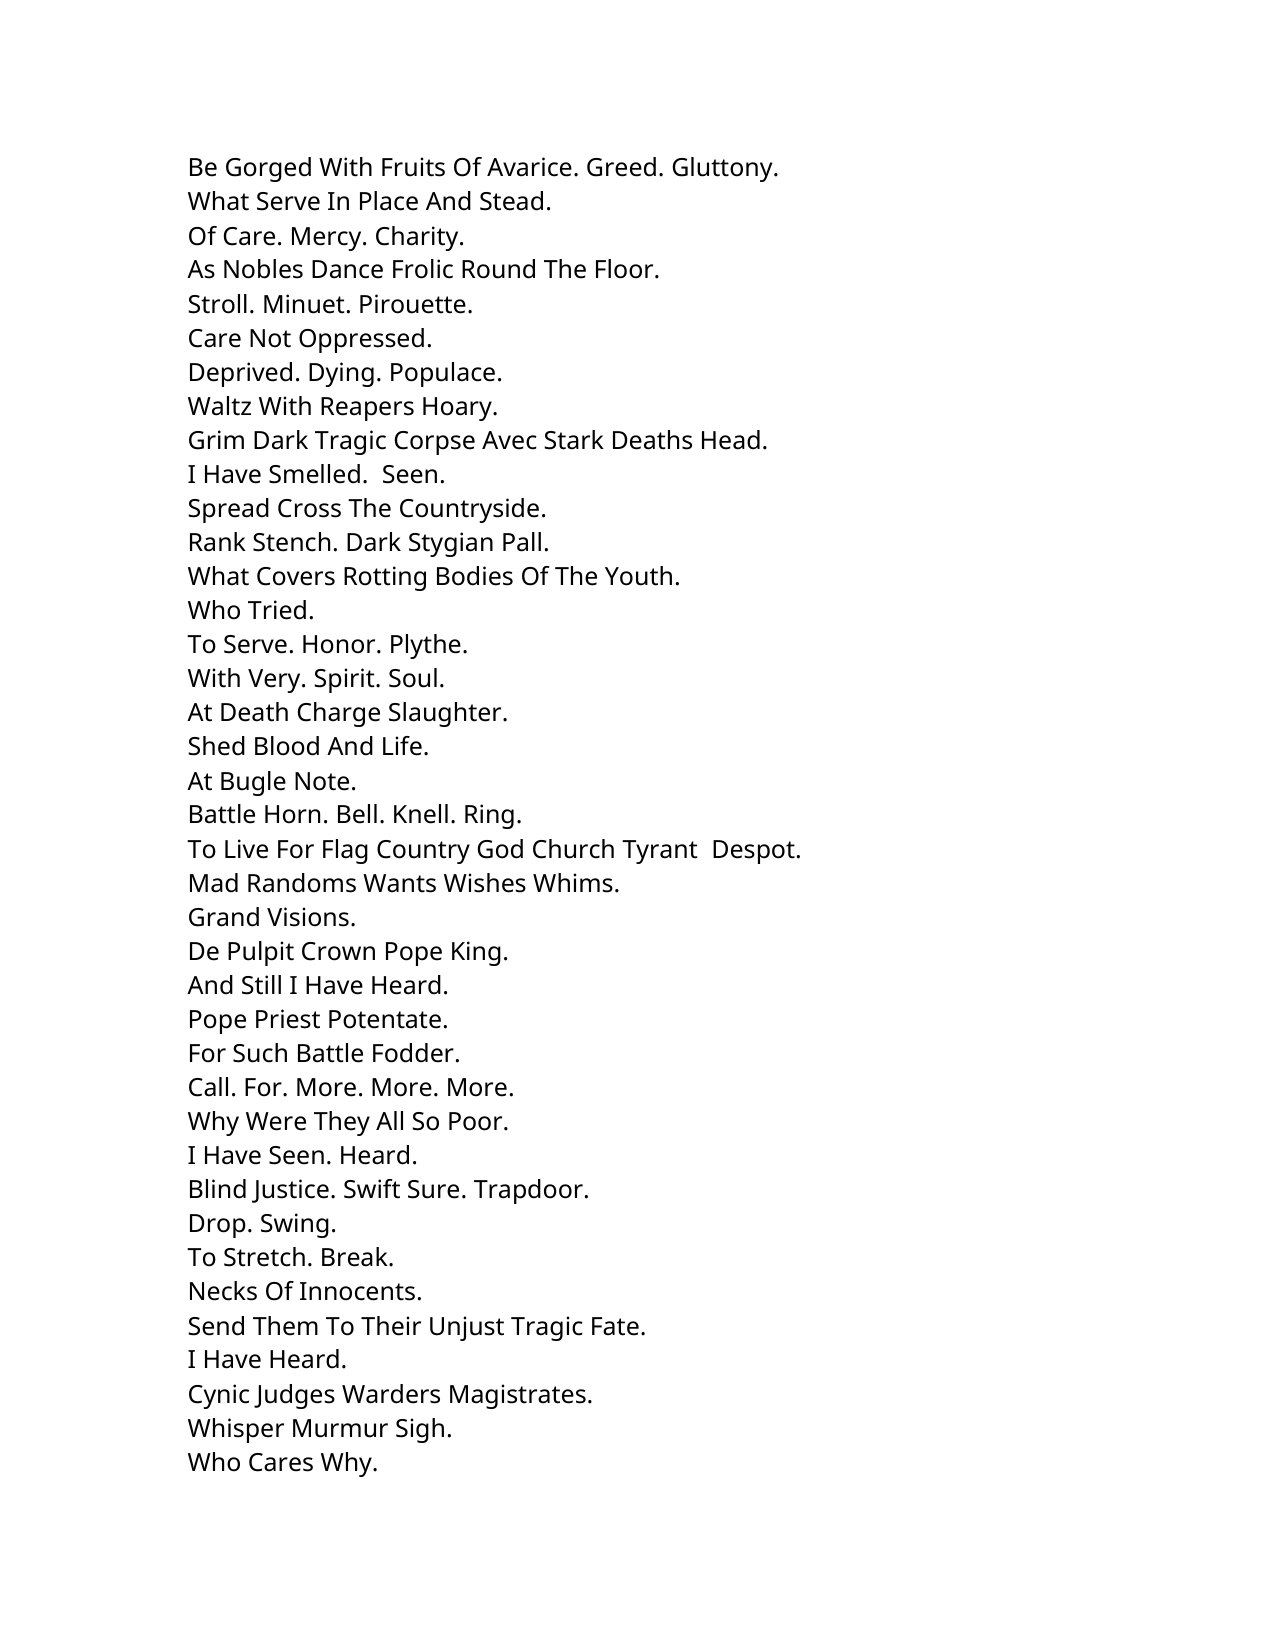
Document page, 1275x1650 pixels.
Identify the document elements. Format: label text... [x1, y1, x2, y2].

text Whisper Murmur Sigh. [187, 1410, 1087, 1444]
text Grim Dark Tragic Corpse Avec Stark Deaths Head. [187, 422, 1087, 457]
text Call. For. More. More. More. [187, 1070, 1087, 1104]
text As Nobles Dance Frolic Round The Floor. [187, 252, 1087, 286]
text Blind Justice. Swift Sure. Trapdoor. [187, 1172, 1087, 1206]
text Who Tried. [187, 593, 1087, 627]
text To Serve. Honor. Plythe. [187, 627, 1087, 661]
text I Have Smelled. Seen. [187, 457, 1087, 491]
text With Very. Spirit. Soul. [187, 661, 1087, 695]
text Spread Cross The Countryside. [187, 491, 1087, 525]
text Who Cares Why. [187, 1444, 1087, 1478]
text At Death Charge Slaughter. [187, 695, 1087, 729]
text De Pulpit Crown Pope King. [187, 933, 1087, 967]
text Send Them To Their Unjust Tragic Fate. [187, 1308, 1087, 1342]
text I Have Heard. [187, 1342, 1087, 1376]
text Cynic Judges Warders Magistrates. [187, 1376, 1087, 1410]
text I Have Seen. Heard. [187, 1138, 1087, 1172]
text Shed Blood And Life. [187, 729, 1087, 763]
text Pope Priest Potentate. [187, 1002, 1087, 1036]
text Stroll. Minuet. Pirouette. [187, 286, 1087, 320]
text Deprived. Dying. Populace. [187, 354, 1087, 388]
text Waltz With Reapers Hoary. [187, 388, 1087, 422]
text For Such Battle Fodder. [187, 1036, 1087, 1070]
text Why Were They All So Poor. [187, 1104, 1087, 1138]
text At Bugle Note. [187, 763, 1087, 797]
text What Serve In Place And Stead. [187, 184, 1087, 218]
text What Covers Rotting Bodies Of The Youth. [187, 559, 1087, 593]
text To Stretch. Break. [187, 1240, 1087, 1274]
text Mad Randoms Wants Wishes Whims. [187, 865, 1087, 899]
text Be Gorged With Fruits Of Avarice. Greed. Gluttony. [187, 150, 1087, 184]
text Care Not Oppressed. [187, 320, 1087, 354]
text Rank Stench. Dark Stygian Pall. [187, 525, 1087, 559]
text Drop. Swing. [187, 1206, 1087, 1240]
text And Still I Have Heard. [187, 967, 1087, 1002]
text Of Care. Mercy. Charity. [187, 218, 1087, 252]
text Battle Horn. Bell. Knell. Ring. [187, 797, 1087, 831]
text Grand Visions. [187, 899, 1087, 933]
text To Live For Flag Country God Church Tyrant Despot. [187, 831, 1087, 865]
text Necks Of Innocents. [187, 1274, 1087, 1308]
